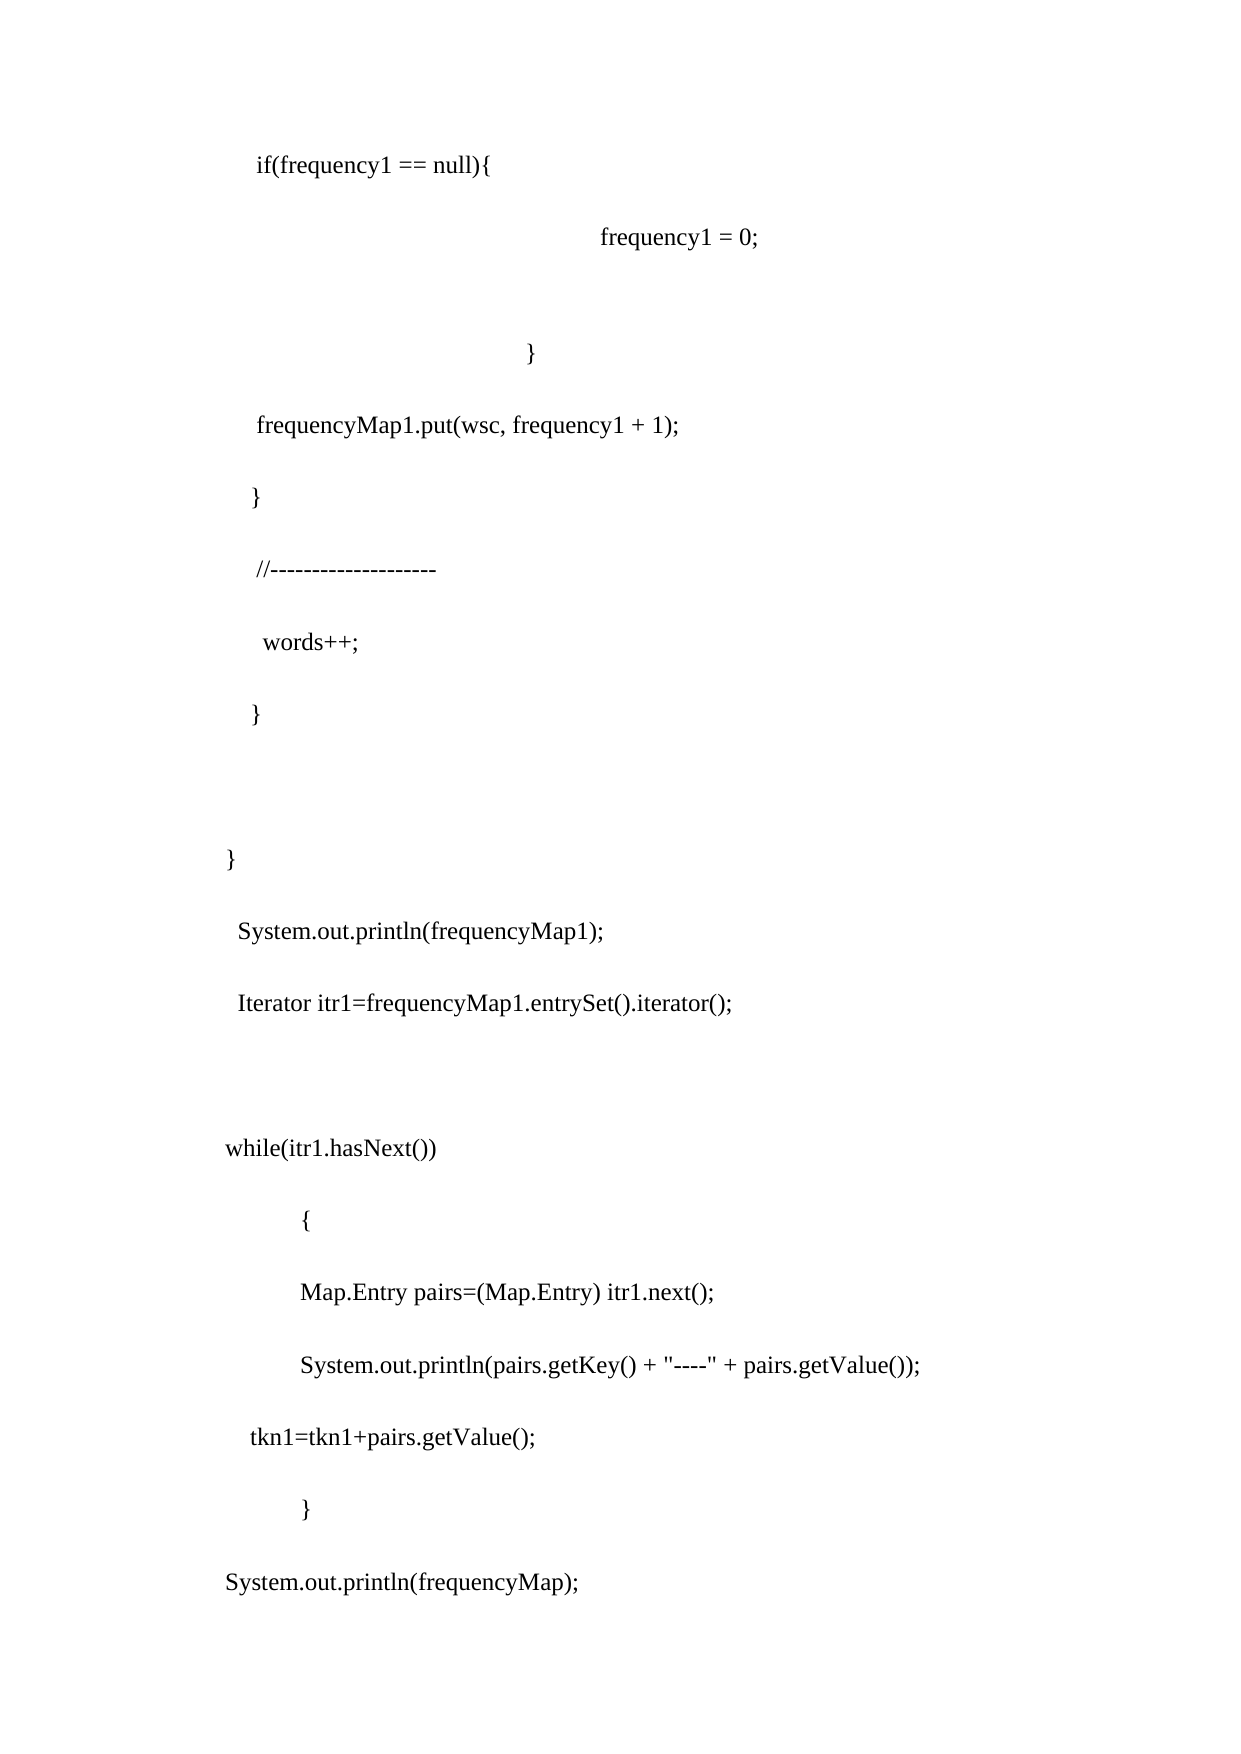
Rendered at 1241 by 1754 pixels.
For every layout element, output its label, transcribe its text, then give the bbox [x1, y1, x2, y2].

text frequencyMap1.put(wsc, frequency1 + 1); [150, 410, 1106, 439]
text if(frequency1 == null){ [150, 150, 1106, 179]
text } [150, 699, 1106, 728]
text words++; [150, 627, 1106, 656]
text while(itr1.hasNext()) [150, 1133, 1106, 1162]
text Map.Entry pairs=(Map.Entry) itr1.next(); [150, 1277, 1106, 1306]
text } [150, 482, 1106, 511]
text { [150, 1205, 1106, 1234]
text System.out.println(frequencyMap); [150, 1567, 1106, 1595]
text } [150, 1494, 1106, 1523]
text //-------------------- [150, 554, 1106, 583]
text } [150, 338, 1106, 366]
text System.out.println(frequencyMap1); [150, 916, 1106, 945]
text tkn1=tkn1+pairs.getValue(); [150, 1422, 1106, 1451]
text Iterator itr1=frequencyMap1.entrySet().iterator(); [150, 988, 1106, 1017]
text frequency1 = 0; [150, 222, 1106, 294]
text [150, 1350, 1106, 1378]
text } [150, 844, 1106, 872]
